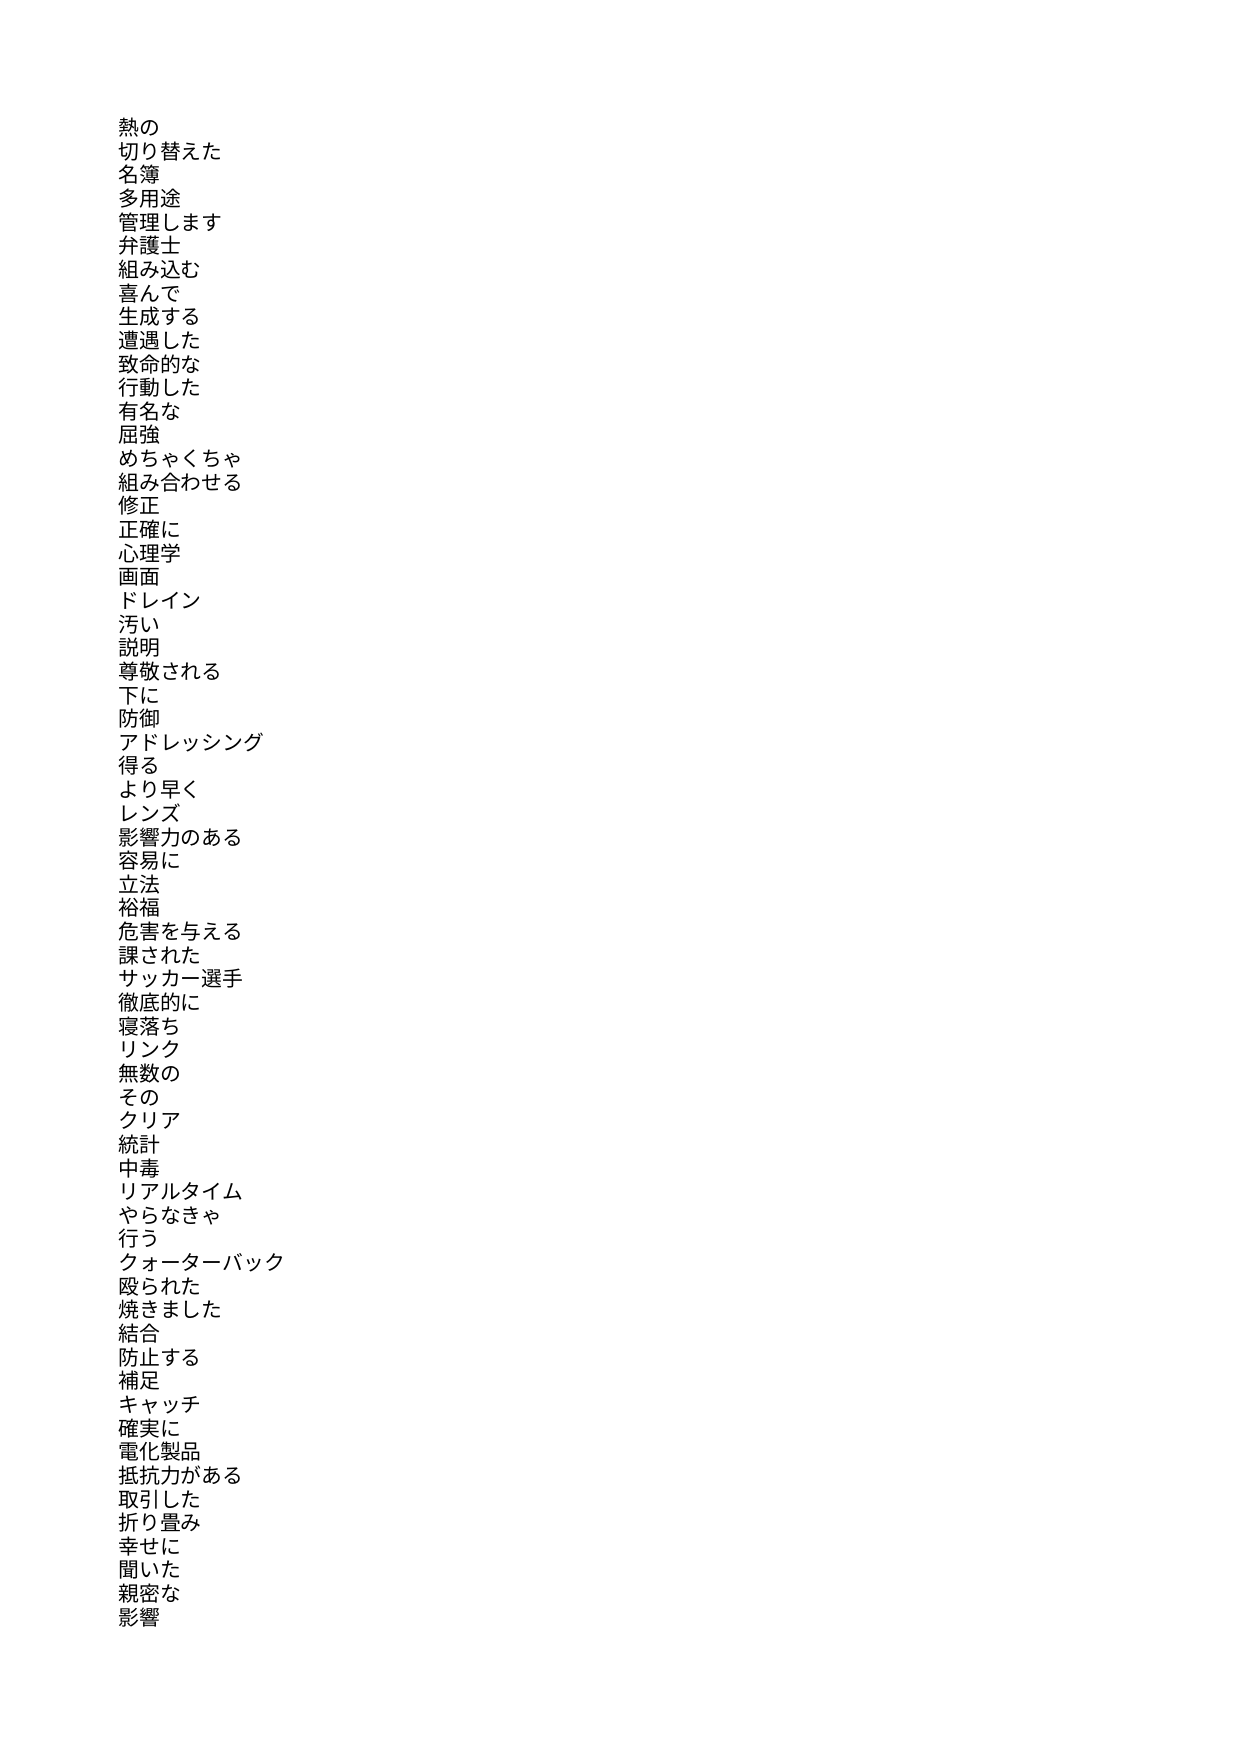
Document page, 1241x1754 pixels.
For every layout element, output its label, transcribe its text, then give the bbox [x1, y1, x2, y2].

text 防止する [118, 1348, 1122, 1371]
text 行う [118, 1229, 1122, 1253]
text 幸せに [118, 1537, 1122, 1561]
text 名簿 [118, 165, 1122, 189]
text 多用途 [118, 189, 1122, 213]
text 有名な [118, 402, 1122, 426]
text 親密な [118, 1584, 1122, 1608]
text 確実に [118, 1419, 1122, 1442]
text 心理学 [118, 544, 1122, 567]
text 統計 [118, 1135, 1122, 1158]
text 寝落ち [118, 1017, 1122, 1040]
text 喜んで [118, 284, 1122, 307]
text キャッチ [118, 1395, 1122, 1419]
text 尊敬される [118, 662, 1122, 686]
text レンズ [118, 804, 1122, 827]
text 中毒 [118, 1158, 1122, 1182]
text リアルタイム [118, 1182, 1122, 1206]
text クォーターバック [118, 1253, 1122, 1277]
text アドレッシング [118, 733, 1122, 757]
text 防御 [118, 709, 1122, 733]
text 補足 [118, 1371, 1122, 1395]
text 裕福 [118, 898, 1122, 922]
text 熱の [118, 118, 1122, 142]
text クリア [118, 1111, 1122, 1135]
text 致命的な [118, 354, 1122, 378]
text ドレイン [118, 591, 1122, 615]
text 抵抗力がある [118, 1466, 1122, 1489]
text 下に [118, 686, 1122, 709]
text 弁護士 [118, 236, 1122, 260]
text 行動した [118, 378, 1122, 402]
text 電化製品 [118, 1442, 1122, 1466]
text 生成する [118, 307, 1122, 331]
text 折り畳み [118, 1513, 1122, 1537]
text 焼きました [118, 1300, 1122, 1324]
text 取引した [118, 1489, 1122, 1513]
text めちゃくちゃ [118, 449, 1122, 473]
text リンク [118, 1040, 1122, 1064]
text 影響力のある [118, 827, 1122, 851]
text 切り替えた [118, 142, 1122, 165]
text 屈強 [118, 426, 1122, 449]
text 説明 [118, 638, 1122, 662]
text 汚い [118, 615, 1122, 638]
text 正確に [118, 520, 1122, 544]
text 結合 [118, 1324, 1122, 1348]
text 立法 [118, 875, 1122, 898]
text 組み込む [118, 260, 1122, 284]
text 殴られた [118, 1277, 1122, 1300]
text 容易に [118, 851, 1122, 875]
text 組み合わせる [118, 473, 1122, 496]
text 得る [118, 757, 1122, 780]
text 危害を与える [118, 922, 1122, 946]
text 聞いた [118, 1561, 1122, 1584]
text 画面 [118, 567, 1122, 591]
text 徹底的に [118, 993, 1122, 1017]
text その [118, 1088, 1122, 1111]
text 課された [118, 946, 1122, 969]
text やらなきゃ [118, 1206, 1122, 1229]
text 無数の [118, 1064, 1122, 1088]
text サッカー選手 [118, 969, 1122, 993]
text 遭遇した [118, 331, 1122, 354]
text 管理します [118, 213, 1122, 236]
text 影響 [118, 1608, 1122, 1631]
text より早く [118, 780, 1122, 804]
text 修正 [118, 496, 1122, 520]
